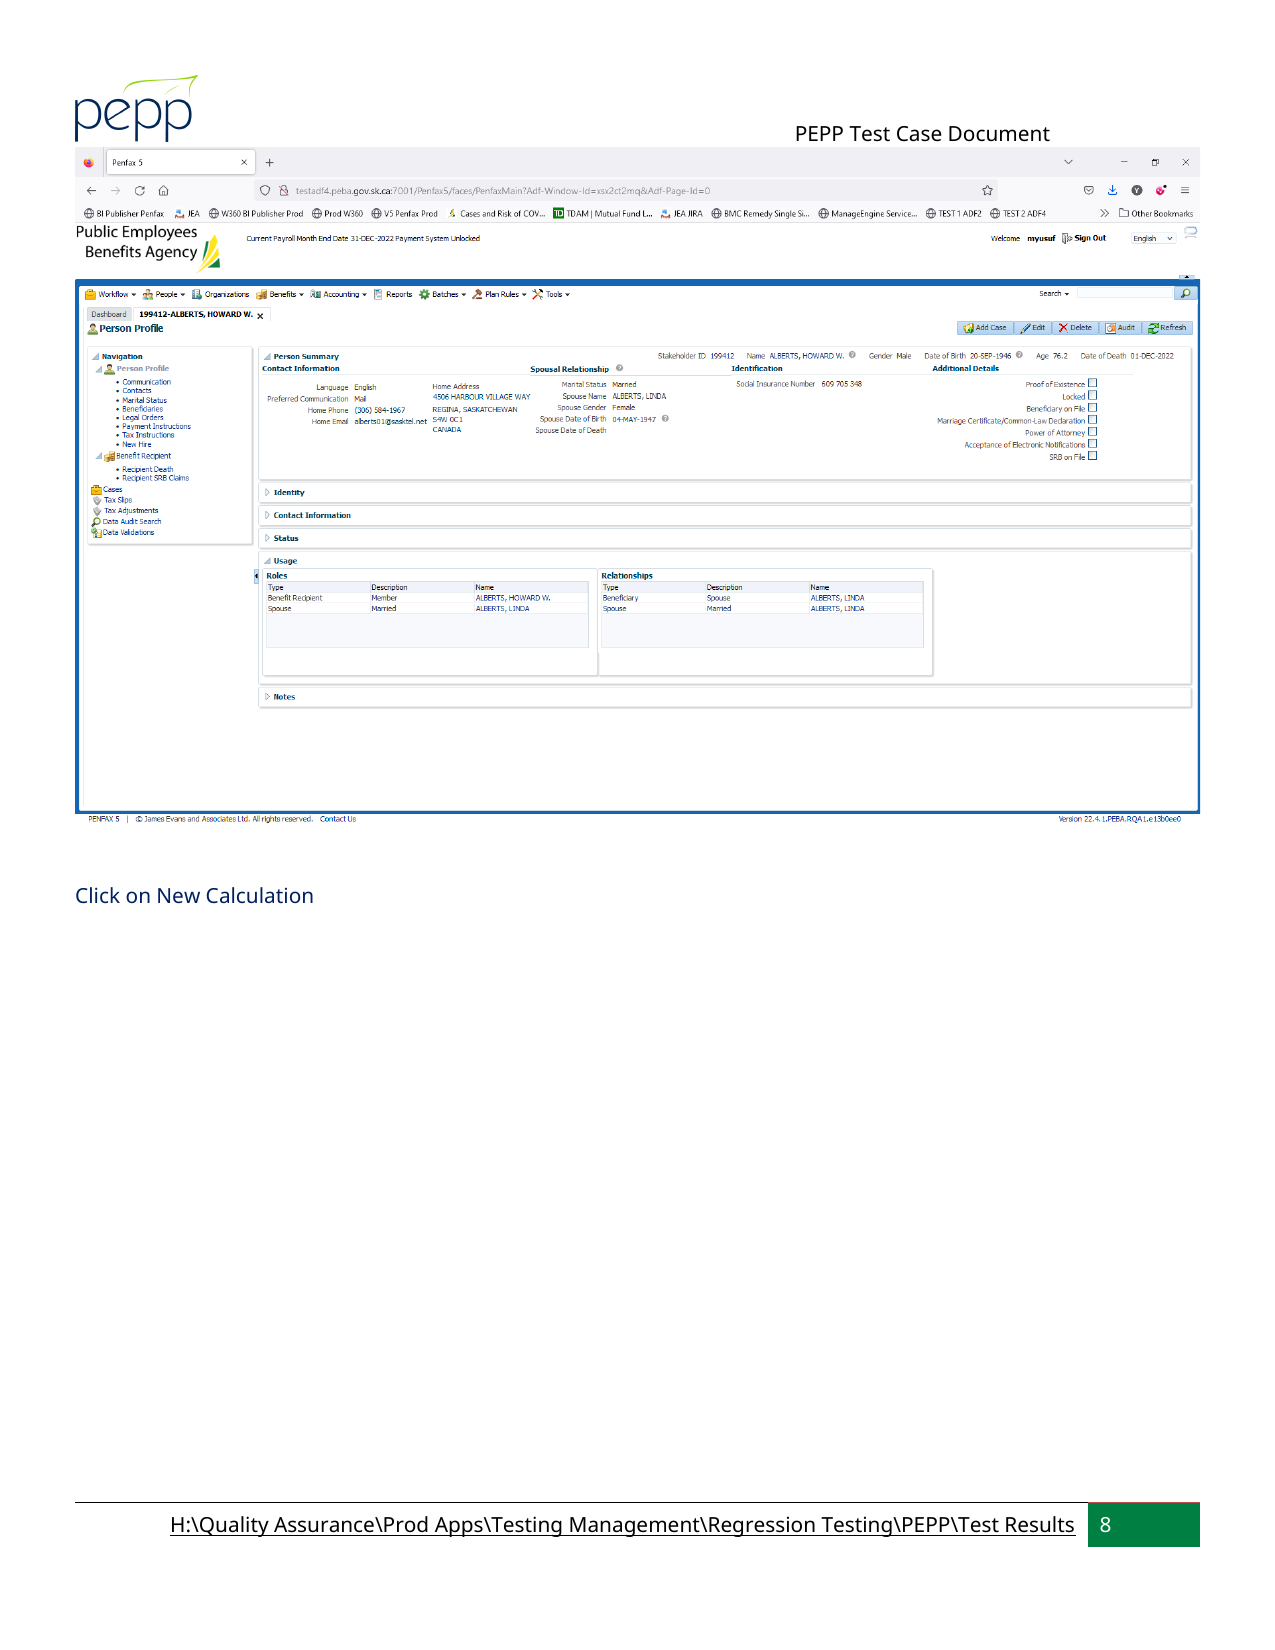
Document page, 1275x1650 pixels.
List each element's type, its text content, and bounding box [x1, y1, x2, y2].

picture [75, 147, 1200, 824]
picture [75, 75, 199, 142]
text Click on New Calculation [75, 881, 1200, 909]
